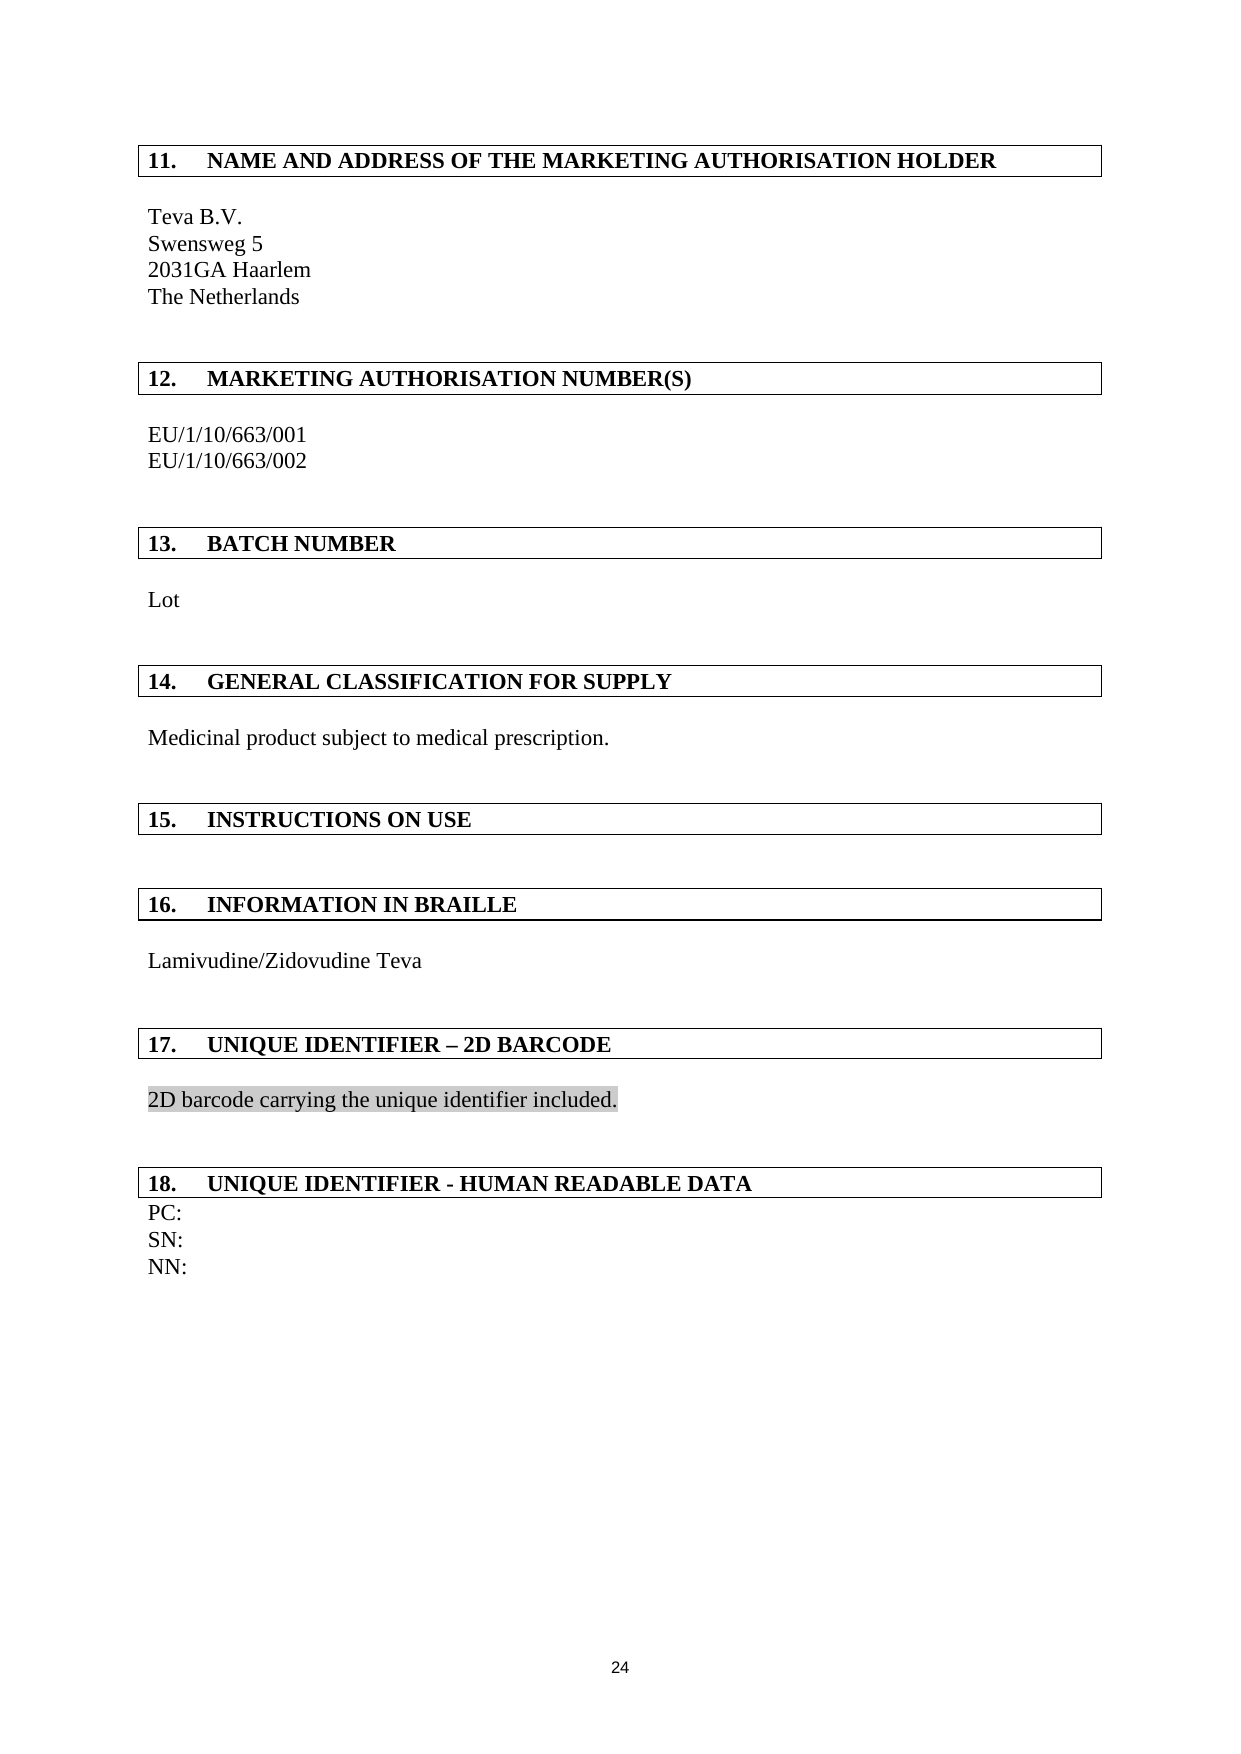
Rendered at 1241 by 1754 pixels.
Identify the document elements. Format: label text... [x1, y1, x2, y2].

text NN: [148, 1252, 1092, 1279]
text Medicinal product subject to medical prescription. [148, 724, 1092, 750]
text Teva B.V. [148, 203, 1092, 230]
text The Netherlands [148, 282, 1092, 309]
text EU/1/10/663/001 [148, 421, 1092, 448]
text 13. BATCH NUMBER [139, 528, 1101, 558]
text 12. MARKETING AUTHORISATION NUMBER(S) [139, 363, 1101, 394]
text 18. UNIQUE IDENTIFIER - HUMAN READABLE DATA [139, 1168, 1101, 1197]
text 17. UNIQUE IDENTIFIER – 2D BARCODE [139, 1029, 1101, 1058]
text 14. GENERAL CLASSIFICATION FOR SUPPLY [139, 666, 1101, 696]
text 2031GA Haarlem [148, 256, 1092, 282]
text Swensweg 5 [148, 230, 1092, 256]
text EU/1/10/663/002 [148, 448, 1092, 474]
text Lamivudine/Zidovudine Teva [148, 947, 1092, 973]
text SN: [148, 1225, 1092, 1252]
text PC: [148, 1198, 1092, 1225]
text 2D barcode carrying the unique identifier included. [148, 1086, 1092, 1113]
text 16. INFORMATION IN BRAILLE [139, 889, 1101, 919]
text 11. NAME AND ADDRESS OF THE MARKETING AUTHORISATION HOLDER [139, 146, 1101, 176]
text 15. INSTRUCTIONS ON USE [139, 804, 1101, 834]
